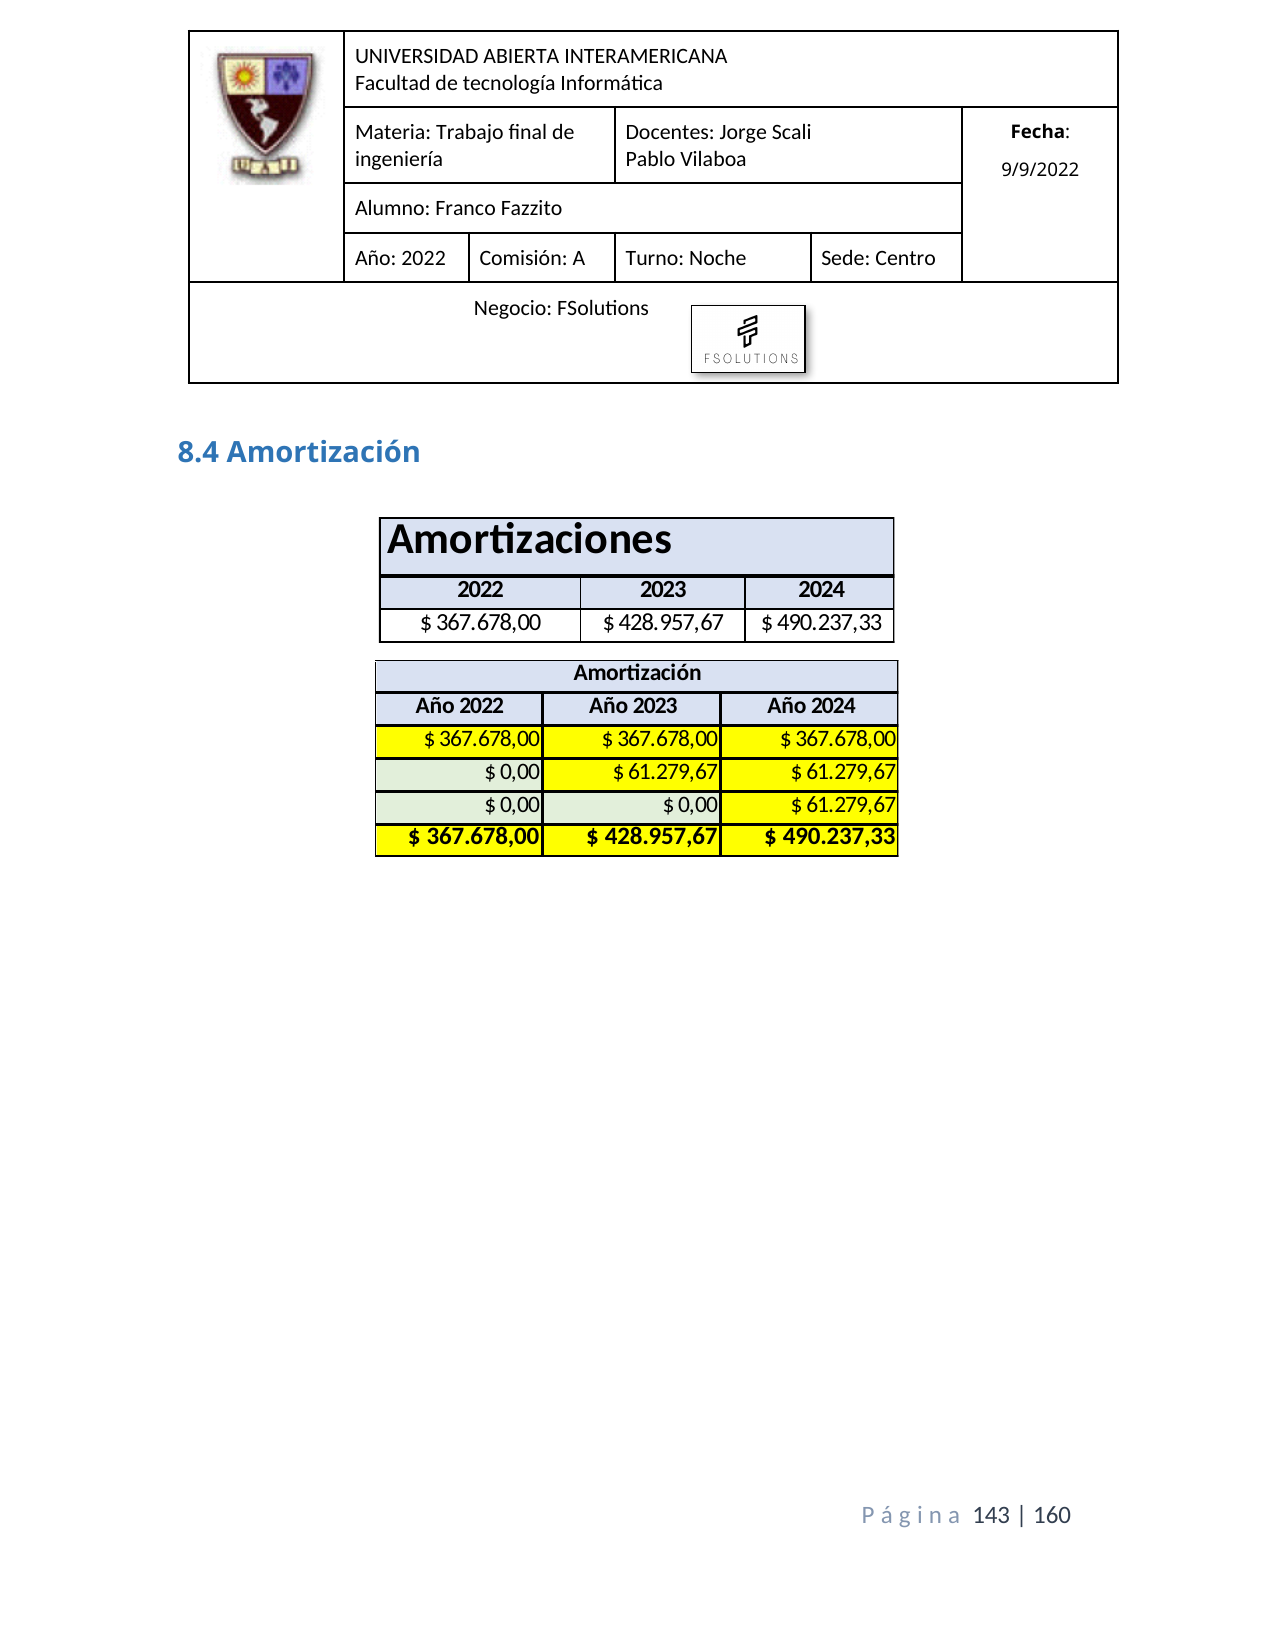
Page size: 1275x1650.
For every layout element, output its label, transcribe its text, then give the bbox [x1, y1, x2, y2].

picture [198, 42, 332, 192]
subtitle 8.4 Amortización [177, 431, 1098, 471]
picture [692, 306, 804, 372]
